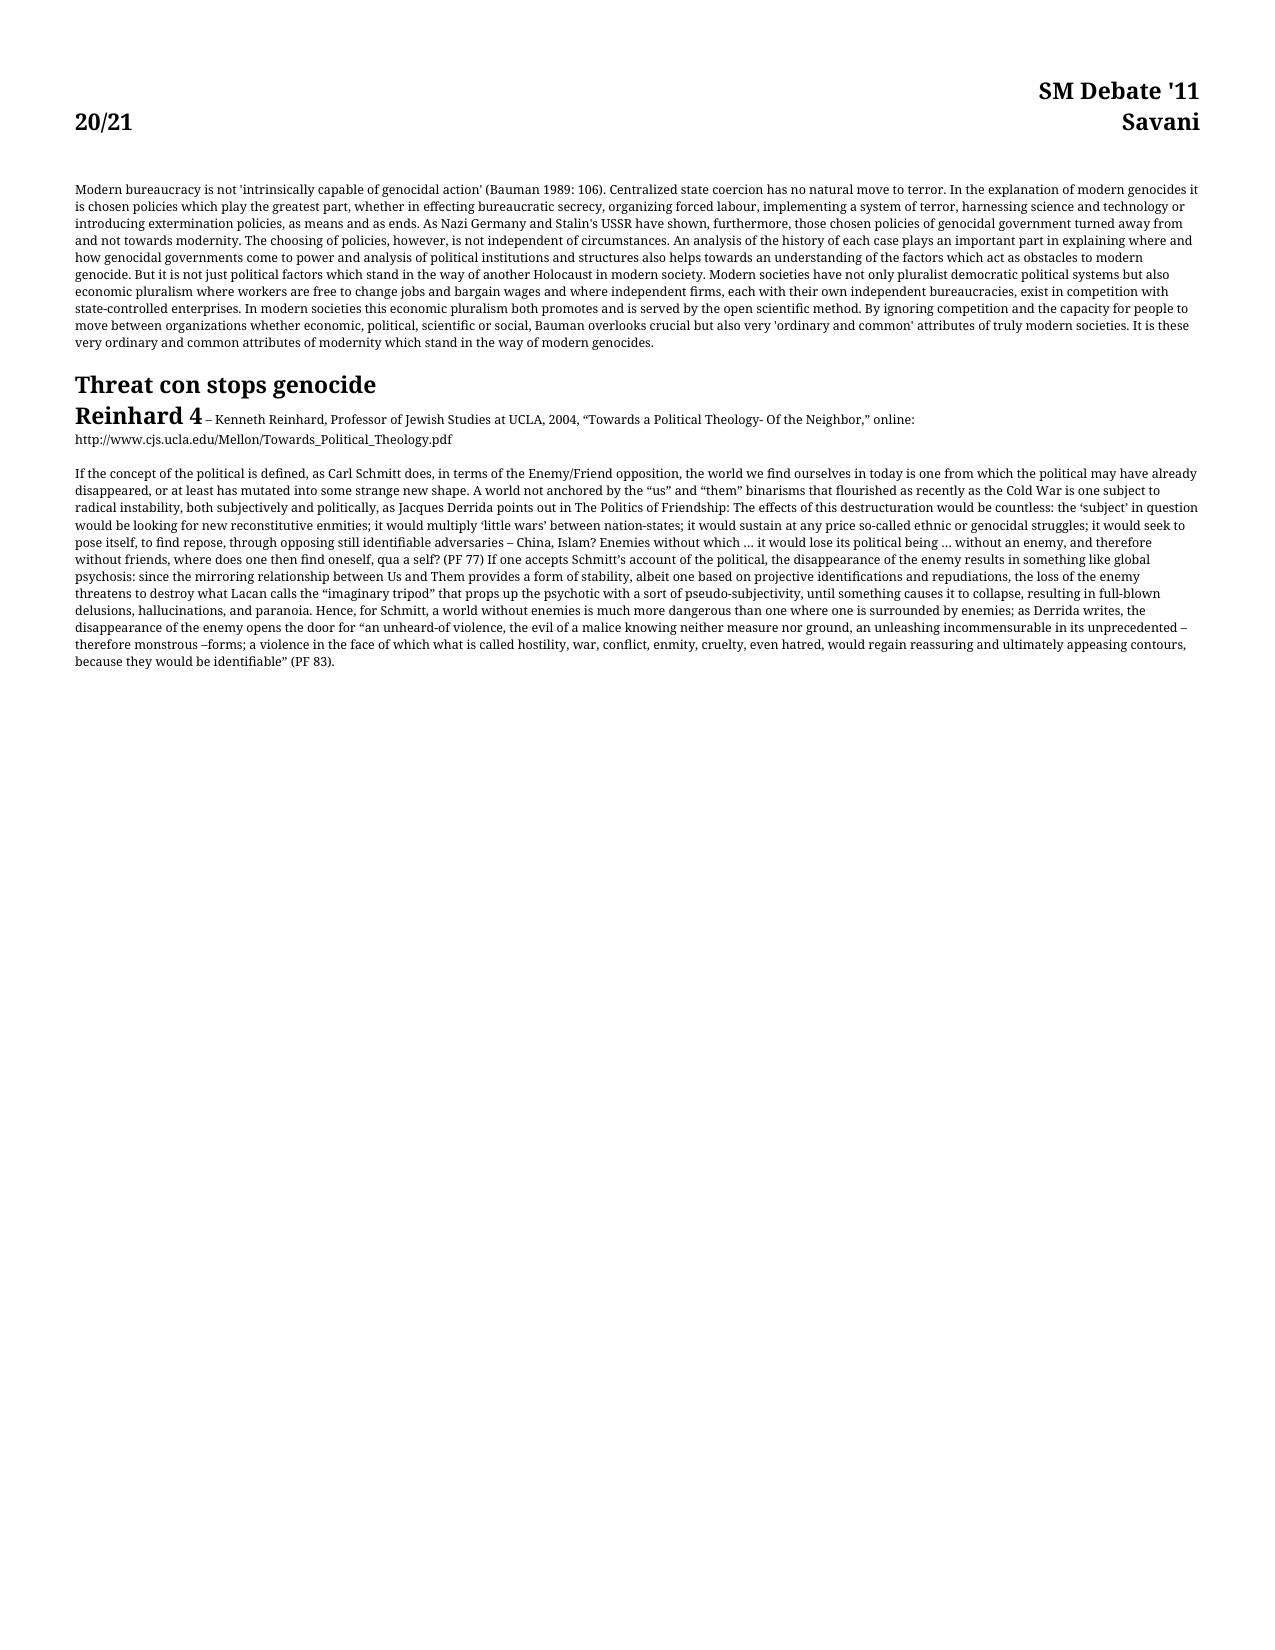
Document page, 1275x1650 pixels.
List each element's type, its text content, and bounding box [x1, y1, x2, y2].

text Reinhard 4 – Kenneth Reinhard, Professor of Jewish Studies at UCLA, 2004, “Towards a Political Theology- Of the Neighbor,” online: http://www.cjs.ucla.edu/Mellon/Towards_Political_Theology.pdf [75, 400, 1200, 448]
text Threat con stops genocide [75, 369, 1200, 400]
text If the concept of the political is defined, as Carl Schmitt does, in terms of the Enemy/Friend opposition, the world we find ourselves in today is one from which the political may have already disappeared, or at least has mutated into some strange new shape. A world not anchored by the “us” and “them” binarisms that flourished as recently as the Cold War is one subject to radical instability, both subjectively and politically, as Jacques Derrida points out in The Politics of Friendship: The effects of this destructuration would be countless: the ‘subject’ in question would be looking for new reconstitutive enmities; it would multiply ‘little wars’ between nation-states; it would sustain at any price so-called ethnic or genocidal struggles; it would seek to pose itself, to find repose, through opposing still identifiable adversaries – China, Islam? Enemies without which … it would lose its political being … without an enemy, and therefore without friends, where does one then find oneself, qua a self? (PF 77) If one accepts Schmitt’s account of the political, the disappearance of the enemy results in something like global psychosis: since the mirroring relationship between Us and Them provides a form of stability, albeit one based on projective identifications and repudiations, the loss of the enemy threatens to destroy what Lacan calls the “imaginary tripod” that props up the psychotic with a sort of pseudo-subjectivity, until something causes it to collapse, resulting in full-blown delusions, hallucinations, and paranoia. Hence, for Schmitt, a world without enemies is much more dangerous than one where one is surrounded by enemies; as Derrida writes, the disappearance of the enemy opens the door for “an unheard-of violence, the evil of a malice knowing neither measure nor ground, an unleashing incommensurable in its unprecedented – therefore monstrous –forms; a violence in the face of which what is called hostility, war, conflict, enmity, cruelty, even hatred, would regain reassuring and ultimately appeasing contours, because they would be identifiable” (PF 83). [75, 465, 1200, 670]
text Modern bureaucracy is not 'intrinsically capable of genocidal action' (Bauman 1989: 106). Centralized state coercion has no natural move to terror. In the explanation of modern genocides it is chosen policies which play the greatest part, whether in effecting bureaucratic secrecy, organizing forced labour, implementing a system of terror, harnessing science and technology or introducing extermination policies, as means and as ends. As Nazi Germany and Stalin's USSR have shown, furthermore, those chosen policies of genocidal government turned away from and not towards modernity. The choosing of policies, however, is not independent of circumstances. An analysis of the history of each case plays an important part in explaining where and how genocidal governments come to power and analysis of political institutions and structures also helps towards an understanding of the factors which act as obstacles to modern genocide. But it is not just political factors which stand in the way of another Holocaust in modern society. Modern societies have not only pluralist democratic political systems but also economic pluralism where workers are free to change jobs and bargain wages and where independent firms, each with their own independent bureaucracies, exist in competition with state-controlled enterprises. In modern societies this economic pluralism both promotes and is served by the open scientific method. By ignoring competition and the capacity for people to move between organizations whether economic, political, scientific or social, Bauman overlooks crucial but also very 'ordinary and common' attributes of truly modern societies. It is these very ordinary and common attributes of modernity which stand in the way of modern genocides. [75, 181, 1200, 352]
